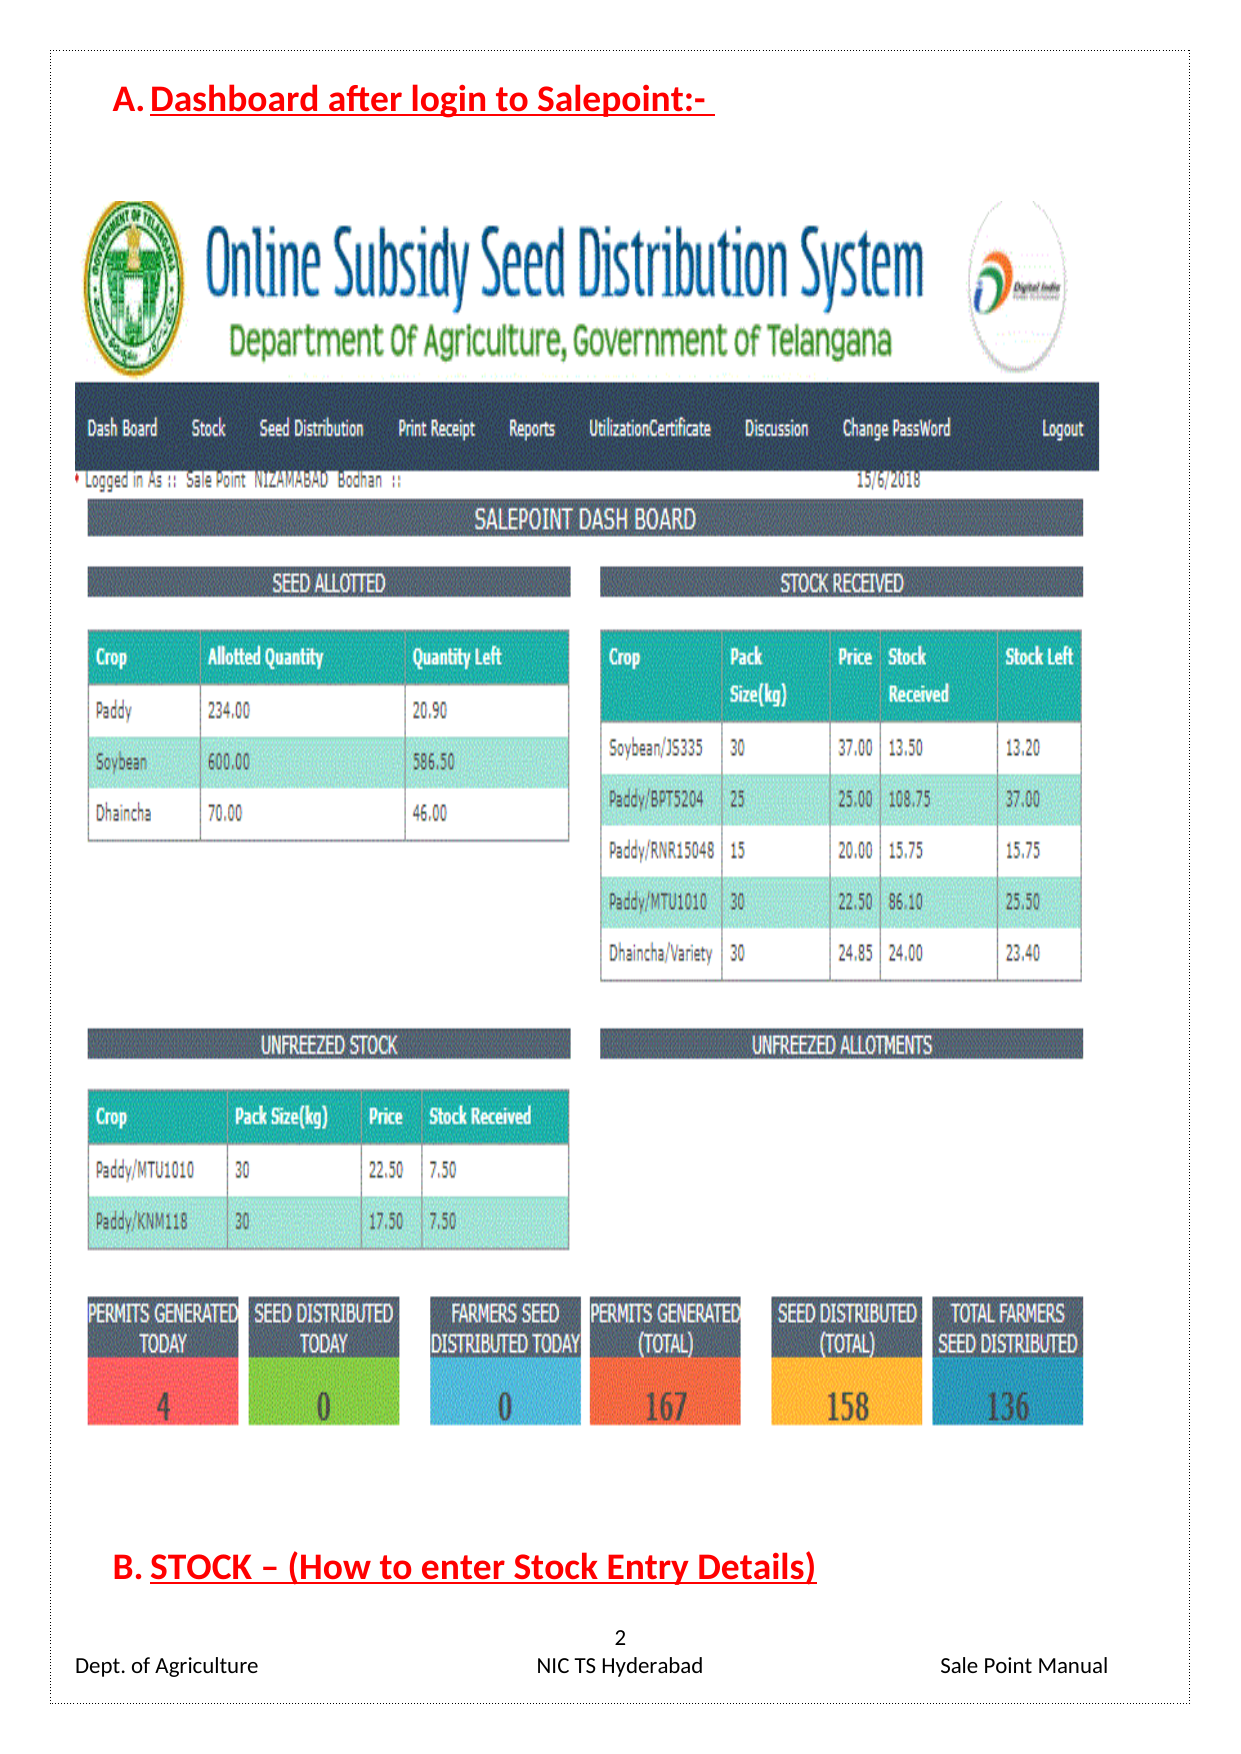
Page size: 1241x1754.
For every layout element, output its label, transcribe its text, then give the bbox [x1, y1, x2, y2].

list Dashboard after login to Salepoint:- [112, 75, 1165, 121]
list STOCK – (How to enter Stock Entry Details) [112, 1543, 1165, 1589]
picture [75, 201, 1100, 1463]
